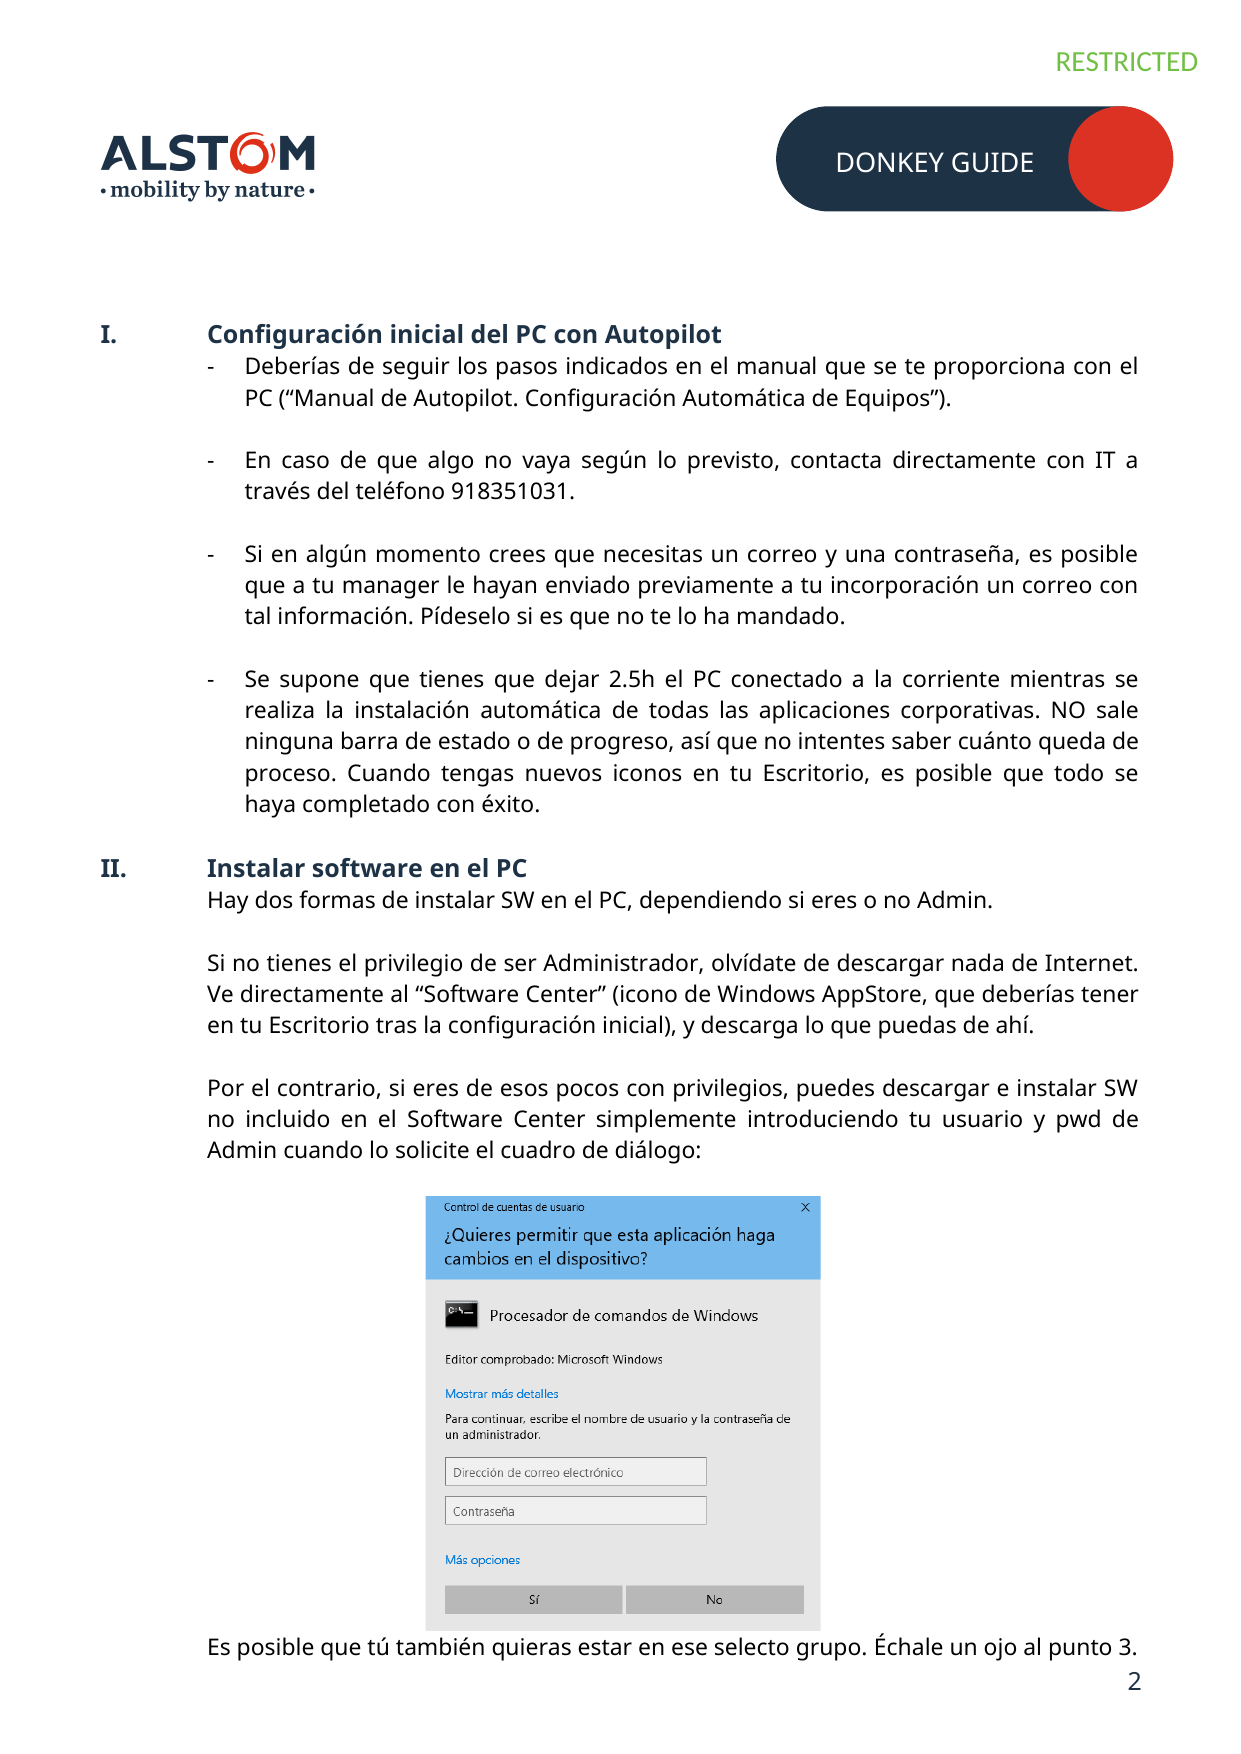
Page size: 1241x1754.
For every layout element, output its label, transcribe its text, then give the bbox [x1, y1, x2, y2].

list Se supone que tienes que dejar 2.5h el PC conectado a la corriente mientras se realiza la instalación automática de todas las aplicaciones corporativas. NO sale ninguna barra de estado o de progreso, así que no intentes saber cuánto queda de proceso. Cuando tengas nuevos iconos en tu Escritorio, es posible que todo se haya completado con éxito. [207, 663, 1140, 819]
table_header DONkey guide [835, 106, 1059, 212]
text Por el contrario, si eres de esos pocos con privilegios, puedes descargar e instalar SW no incluido en el Software Center simplemente introduciendo tu usuario y pwd de Admin cuando lo solicite el cuadro de diálogo: [207, 1072, 1140, 1166]
title Instalar software en el PC [100, 850, 1140, 884]
text Es posible que tú también quieras estar en ese selecto grupo. Échale un ojo al punto 3. [207, 1631, 1140, 1662]
picture [0, 0, 326, 207]
text Hay dos formas de instalar SW en el PC, dependiendo si eres o no Admin. [207, 884, 1140, 916]
title Configuración inicial del PC con Autopilot [100, 316, 1140, 350]
list En caso de que algo no vaya según lo previsto, contacta directamente con IT a través del teléfono 918351031. [207, 444, 1140, 507]
list Si en algún momento crees que necesitas un correo y una contraseña, es posible que a tu manager le hayan enviado previamente a tu incorporación un correo con tal información. Pídeselo si es que no te lo ha mandado. [207, 538, 1140, 632]
list Deberías de seguir los pasos indicados en el manual que se te proporciona con el PC (“Manual de Autopilot. Configuración Automática de Equipos”). [207, 350, 1140, 413]
text Si no tienes el privilegio de ser Administrador, olvídate de descargar nada de Internet. Ve directamente al “Software Center” (icono de Windows AppStore, que deberías tener en tu Escritorio tras la configuración inicial), y descarga lo que puedas de ahí. [207, 947, 1140, 1041]
